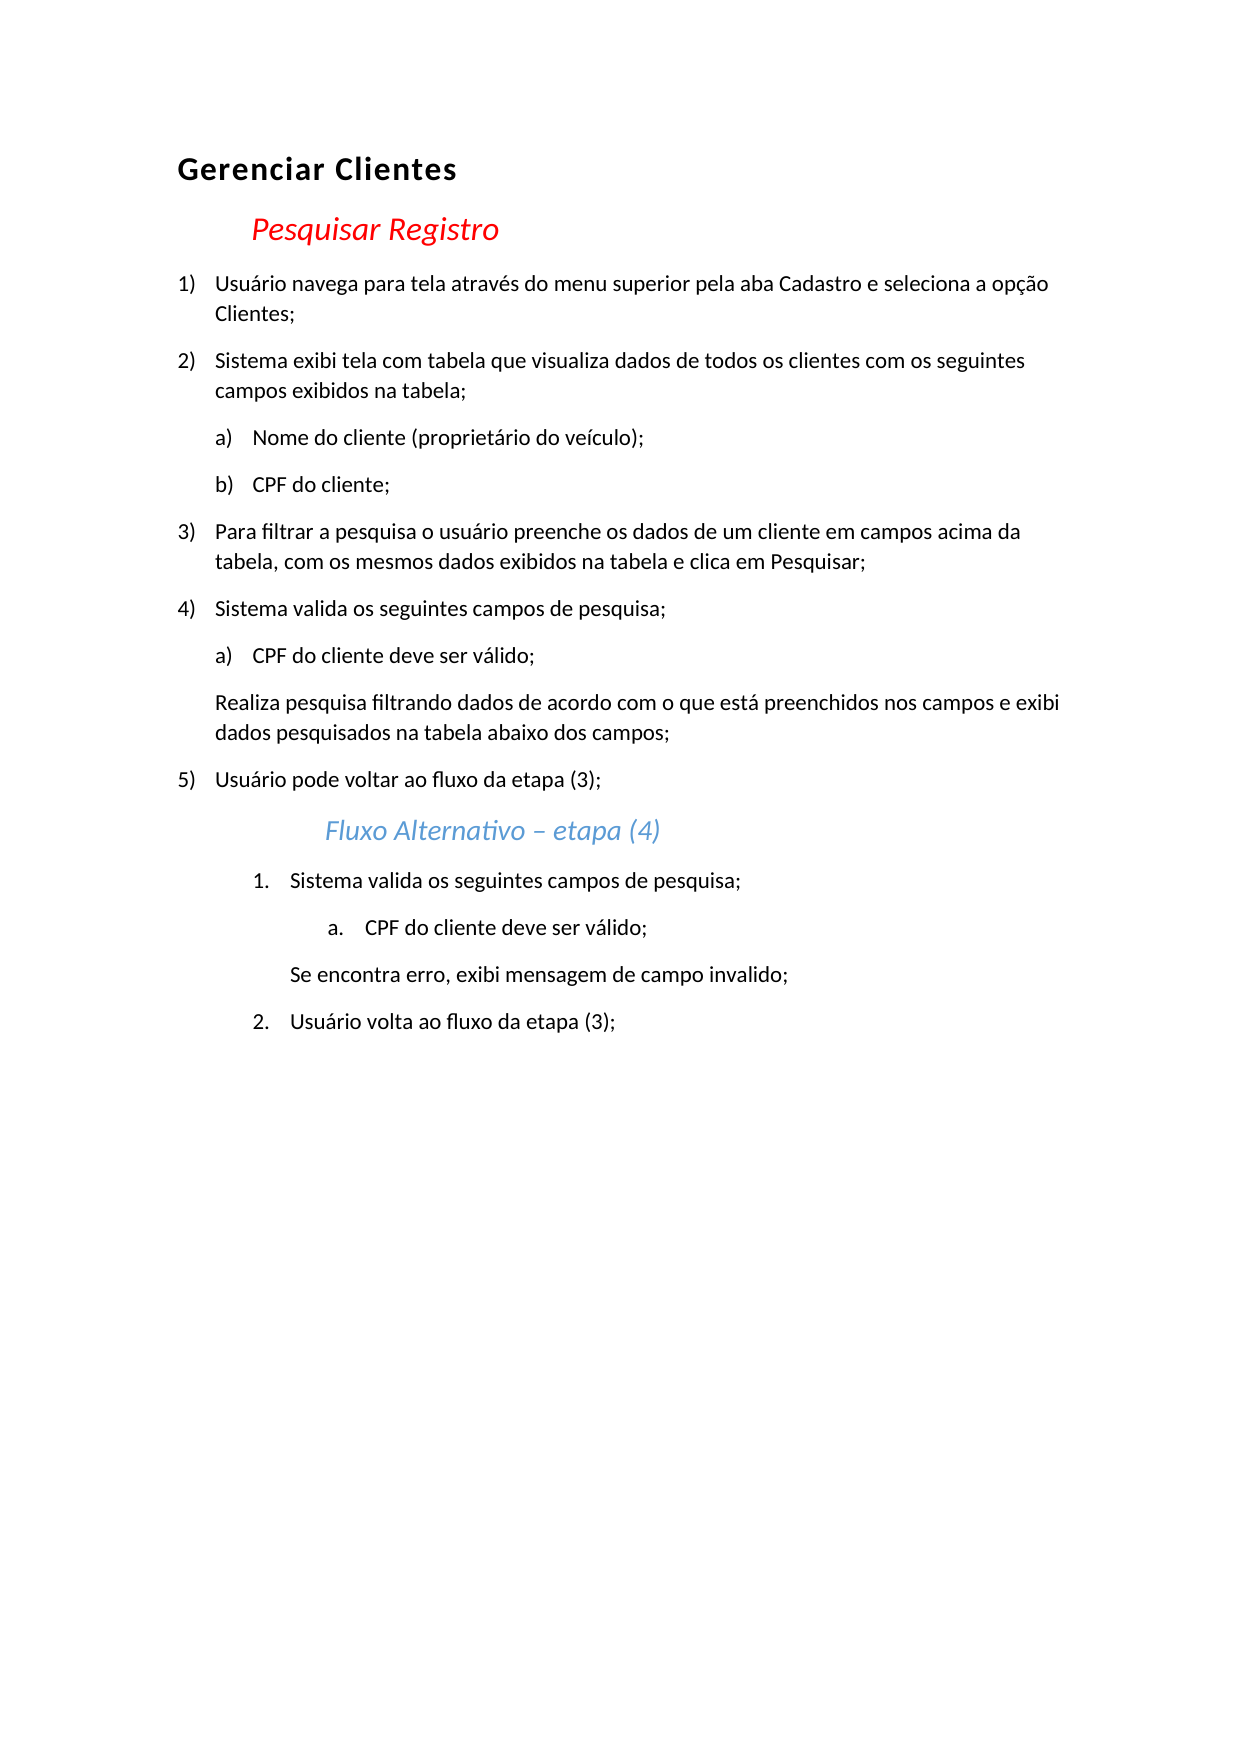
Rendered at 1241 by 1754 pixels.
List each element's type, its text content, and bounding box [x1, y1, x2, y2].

text Se encontra erro, exibi mensagem de campo invalido; [216, 960, 1063, 988]
list Sistema exibi tela com tabela que visualiza dados de todos os clientes com os seguintes campos exibidos na tabela; [177, 346, 1063, 404]
list Sistema valida os seguintes campos de pesquisa; [252, 867, 1063, 895]
list Sistema valida os seguintes campos de pesquisa; [177, 594, 1063, 622]
list CPF do cliente deve ser válido; [215, 641, 1063, 669]
text Pesquisar Registro [177, 208, 1063, 249]
text Gerenciar Clientes [177, 148, 1063, 188]
list Para filtrar a pesquisa o usuário preenche os dados de um cliente em campos acima da tabela, com os mesmos dados exibidos na tabela e clica em Pesquisar; [177, 517, 1063, 575]
list Usuário pode voltar ao fluxo da etapa (3); [177, 765, 1063, 793]
text Fluxo Alternativo – etapa (4) [252, 812, 1063, 847]
list Usuário volta ao fluxo da etapa (3); [252, 1007, 1063, 1035]
list CPF do cliente deve ser válido; [327, 913, 1063, 942]
list Nome do cliente (proprietário do veículo); [215, 423, 1063, 451]
text Realiza pesquisa filtrando dados de acordo com o que está preenchidos nos campos e exibi dados pesquisados na tabela abaixo dos campos; [215, 688, 1063, 746]
list CPF do cliente; [215, 470, 1063, 498]
list Usuário navega para tela através do menu superior pela aba Cadastro e seleciona a opção Clientes; [177, 269, 1063, 327]
